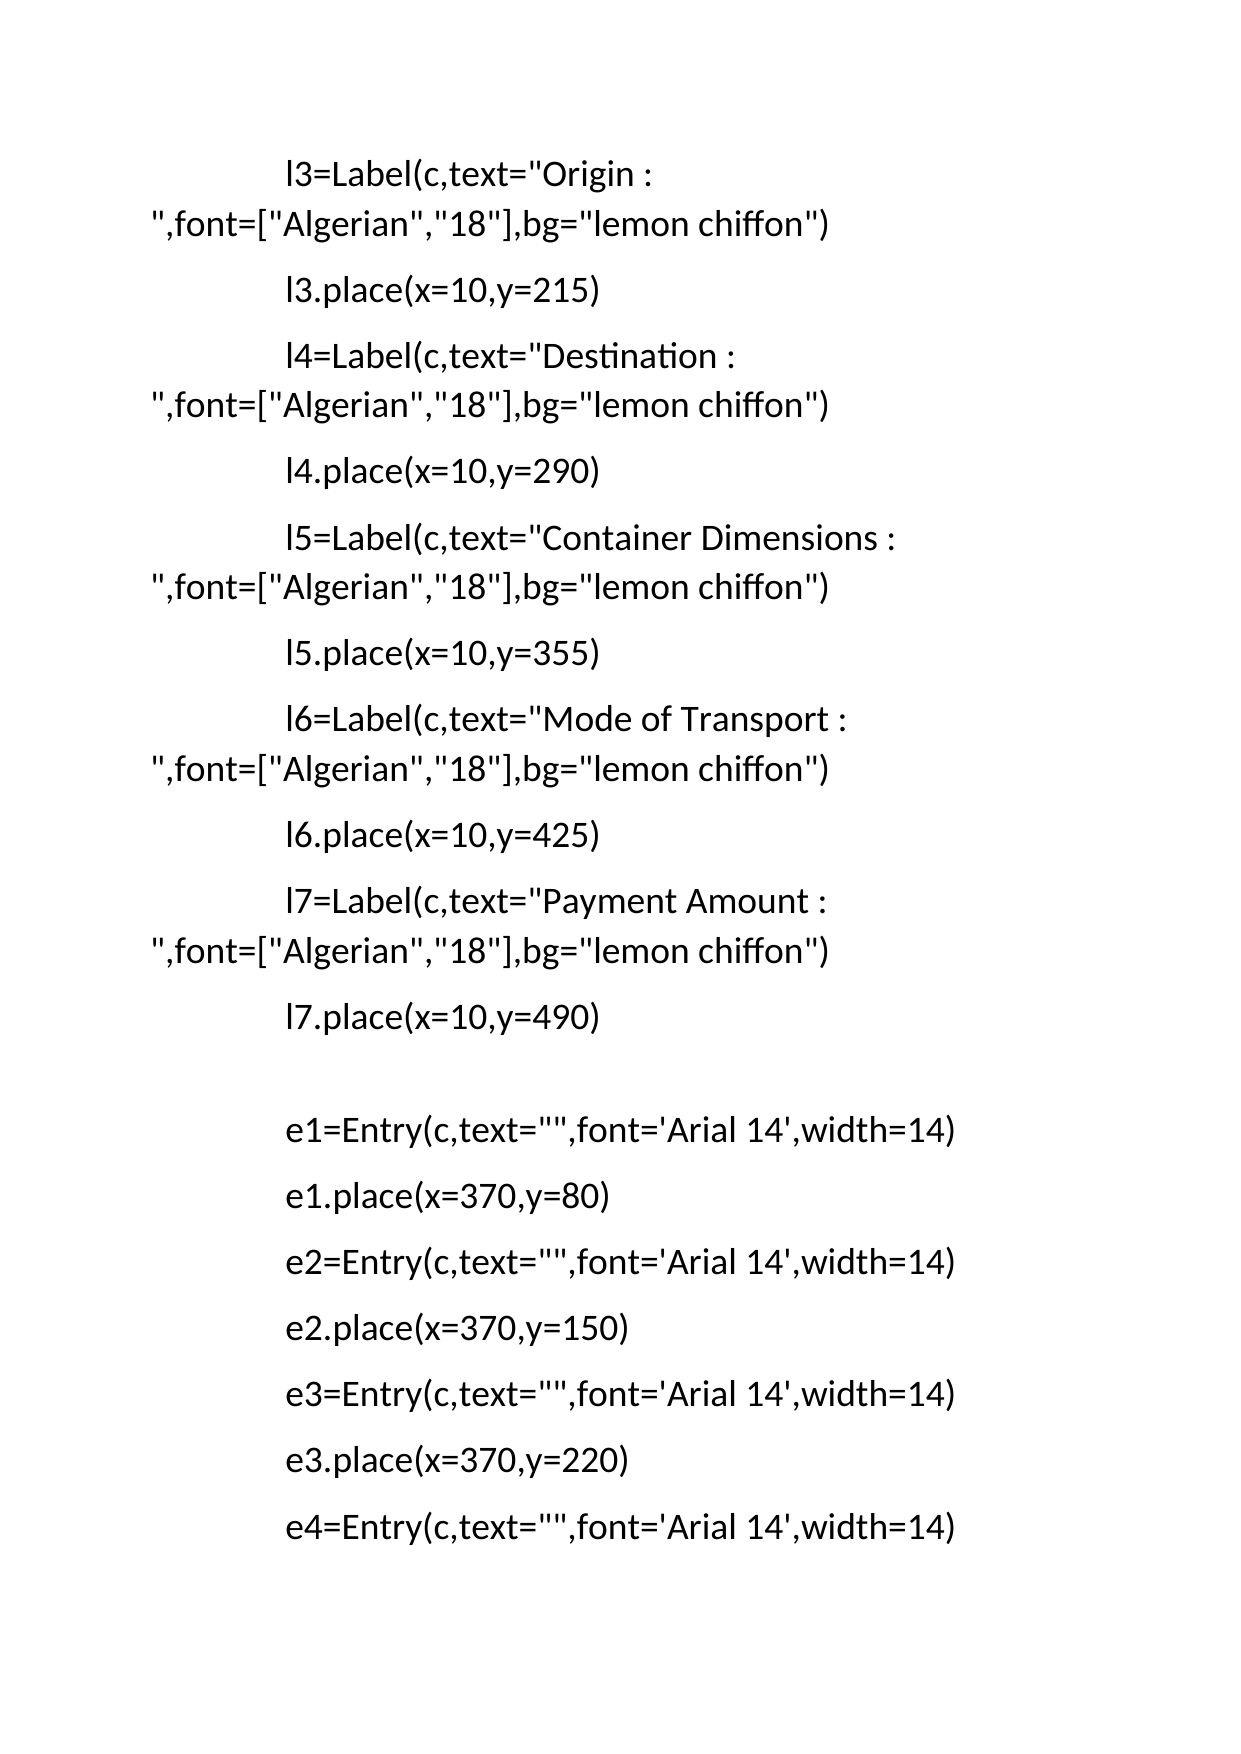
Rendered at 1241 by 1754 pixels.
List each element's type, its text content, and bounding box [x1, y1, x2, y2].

text e2=Entry(c,text="",font='Arial 14',width=14) [150, 1238, 1090, 1284]
text l3.place(x=10,y=215) [150, 266, 1090, 311]
text l5.place(x=10,y=355) [150, 629, 1090, 675]
text l6=Label(c,text="Mode of Transport : ",font=["Algerian","18"],bg="lemon chiffon") [150, 695, 1090, 791]
text e2.place(x=370,y=150) [150, 1304, 1090, 1350]
text l4=Label(c,text="Destination : ",font=["Algerian","18"],bg="lemon chiffon") [150, 332, 1090, 427]
text e3.place(x=370,y=220) [150, 1436, 1090, 1482]
text l3=Label(c,text="Origin : ",font=["Algerian","18"],bg="lemon chiffon") [150, 150, 1090, 245]
text l6.place(x=10,y=425) [150, 811, 1090, 857]
text l5=Label(c,text="Container Dimensions : ",font=["Algerian","18"],bg="lemon chiffon") [150, 513, 1090, 609]
text l7.place(x=10,y=490) [150, 993, 1090, 1038]
text e1.place(x=370,y=80) [150, 1172, 1090, 1218]
text e1=Entry(c,text="",font='Arial 14',width=14) [150, 1106, 1090, 1152]
text l7=Label(c,text="Payment Amount : ",font=["Algerian","18"],bg="lemon chiffon") [150, 877, 1090, 972]
text e3=Entry(c,text="",font='Arial 14',width=14) [150, 1370, 1090, 1416]
text e4=Entry(c,text="",font='Arial 14',width=14) [150, 1503, 1090, 1548]
text l4.place(x=10,y=290) [150, 447, 1090, 493]
